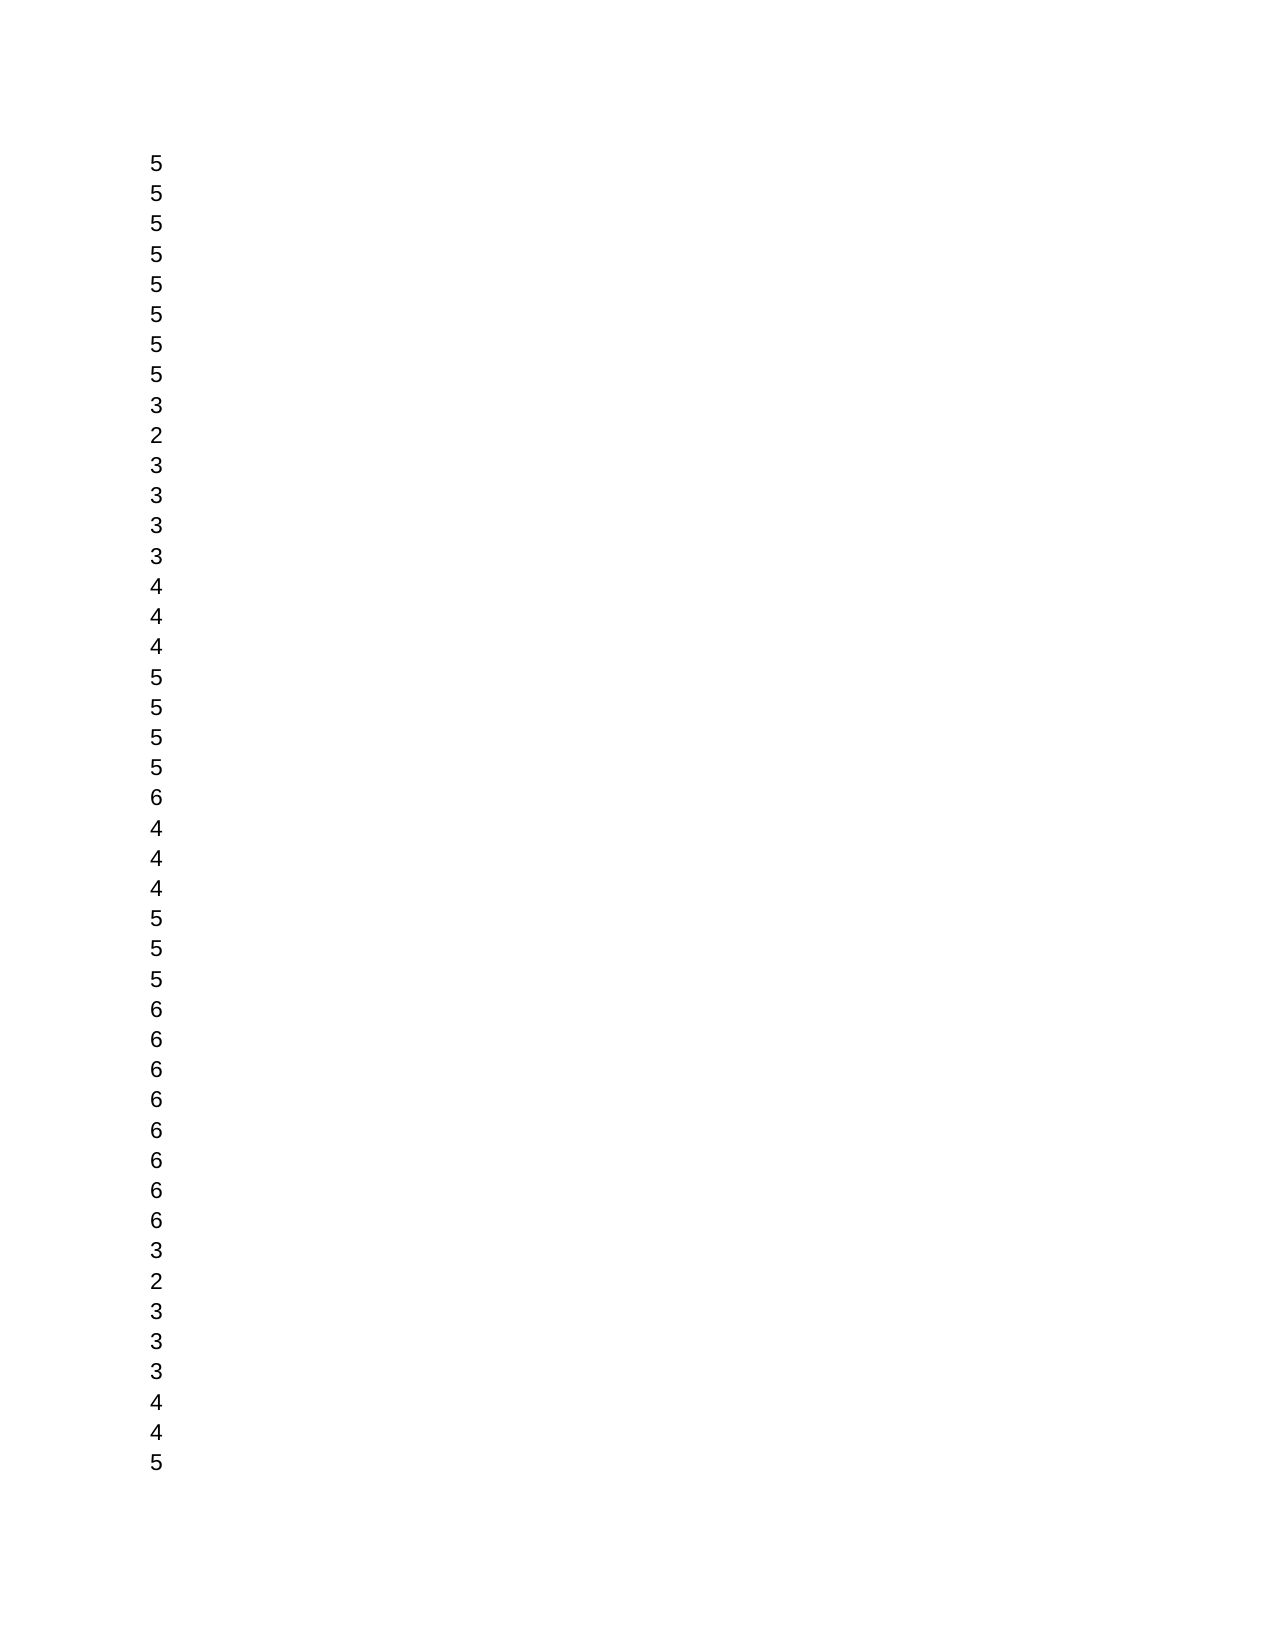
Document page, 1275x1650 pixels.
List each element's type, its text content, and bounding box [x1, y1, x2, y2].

text 5 [150, 694, 1125, 720]
text 5 [150, 271, 1125, 297]
text 2 [150, 1268, 1125, 1294]
text 3 [150, 1237, 1125, 1264]
text 2 [150, 422, 1125, 448]
text 6 [150, 1177, 1125, 1203]
text 3 [150, 392, 1125, 418]
text 6 [150, 1117, 1125, 1143]
text 5 [150, 935, 1125, 962]
text 3 [150, 1328, 1125, 1354]
text 5 [150, 754, 1125, 781]
text 5 [150, 663, 1125, 690]
text 6 [150, 996, 1125, 1022]
text 3 [150, 543, 1125, 569]
text 5 [150, 905, 1125, 932]
text 4 [150, 573, 1125, 599]
text 4 [150, 875, 1125, 901]
text 5 [150, 331, 1125, 358]
text 5 [150, 301, 1125, 327]
text 5 [150, 1449, 1125, 1475]
text 6 [150, 1086, 1125, 1113]
text 5 [150, 241, 1125, 267]
text 6 [150, 1026, 1125, 1052]
text 4 [150, 845, 1125, 871]
text 4 [150, 1388, 1125, 1415]
text 4 [150, 814, 1125, 841]
text 4 [150, 1419, 1125, 1445]
text 6 [150, 1207, 1125, 1234]
text 6 [150, 1147, 1125, 1173]
text 5 [150, 361, 1125, 388]
text 6 [150, 784, 1125, 811]
text 4 [150, 633, 1125, 660]
text 5 [150, 210, 1125, 237]
text 3 [150, 1298, 1125, 1324]
text 4 [150, 603, 1125, 629]
text 5 [150, 150, 1125, 176]
text 5 [150, 966, 1125, 992]
text 3 [150, 1358, 1125, 1385]
text 3 [150, 512, 1125, 539]
text 3 [150, 452, 1125, 478]
text 5 [150, 180, 1125, 207]
text 3 [150, 482, 1125, 509]
text 6 [150, 1056, 1125, 1083]
text 5 [150, 724, 1125, 750]
